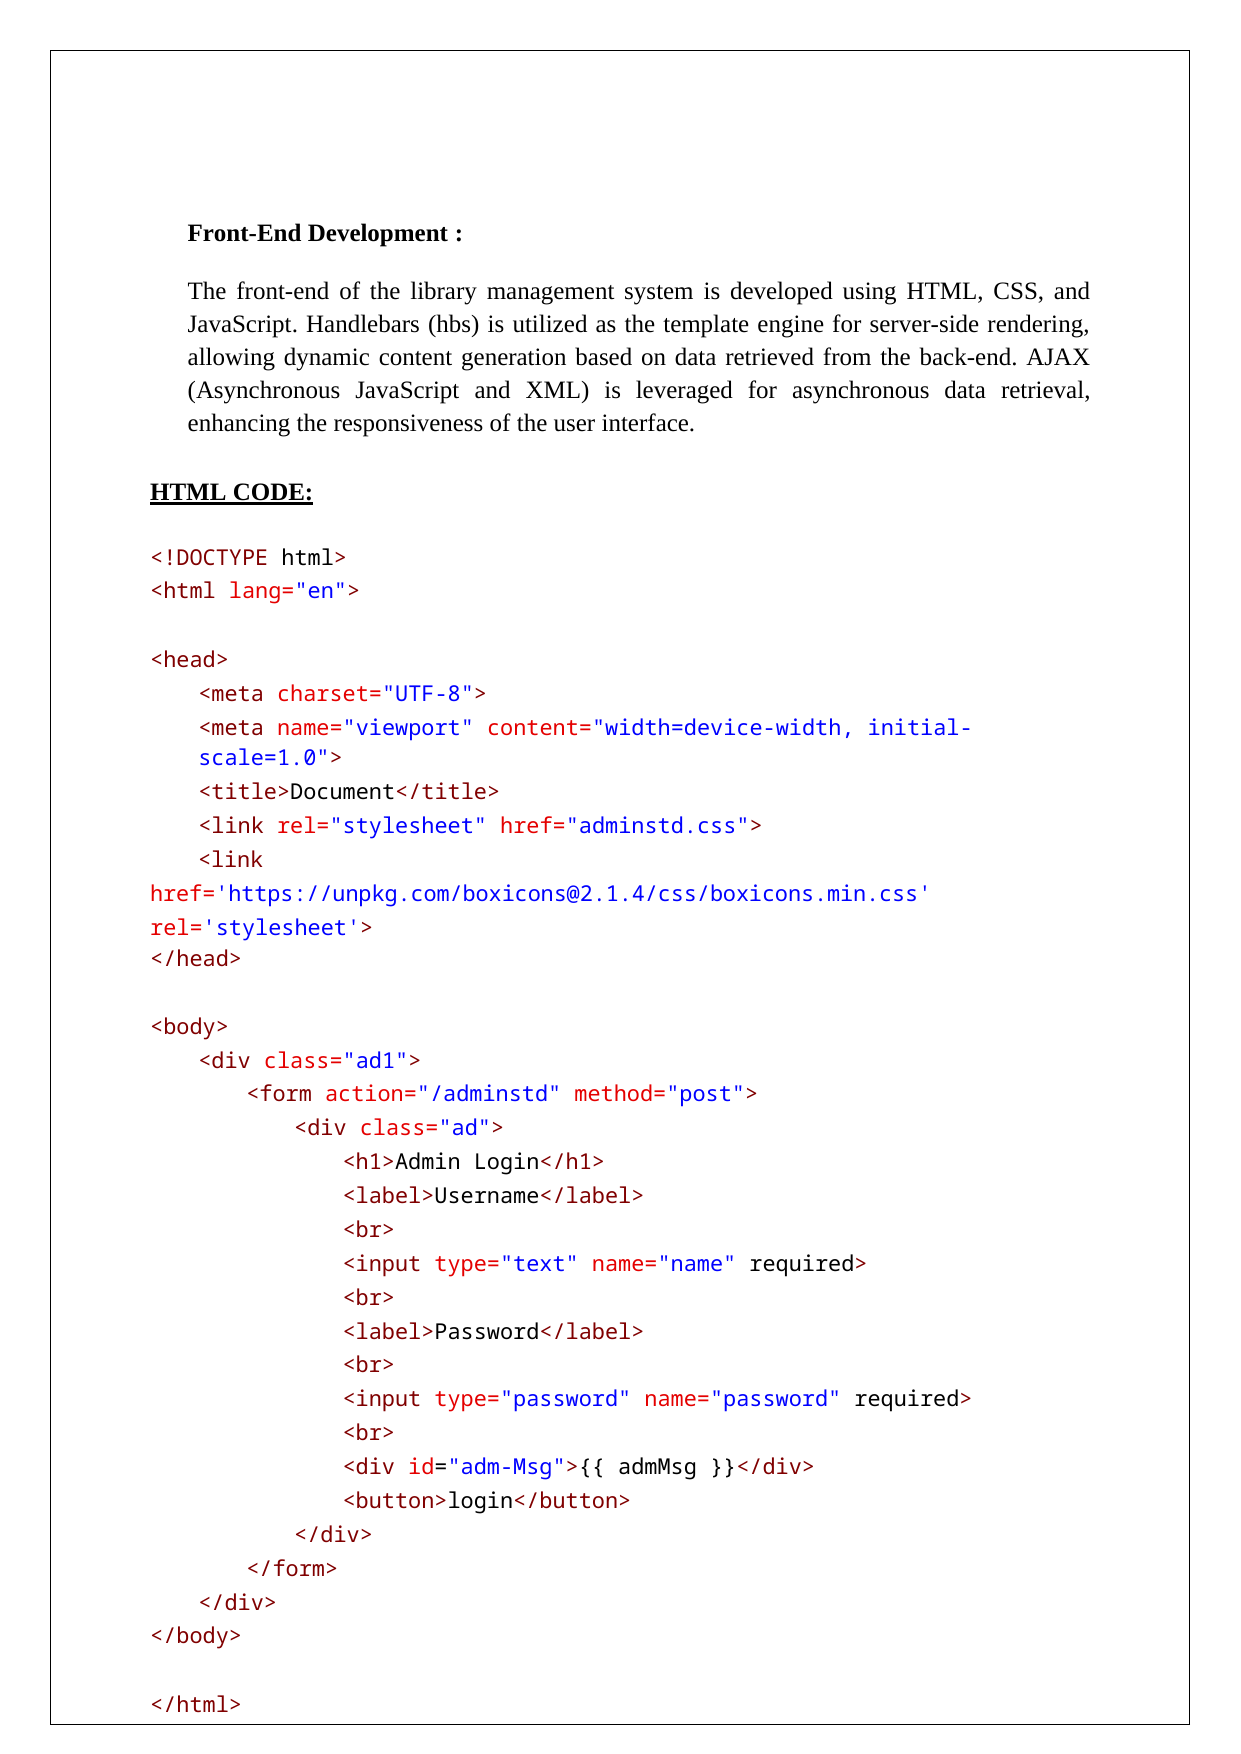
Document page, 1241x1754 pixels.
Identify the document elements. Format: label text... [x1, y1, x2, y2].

text <br> [342, 1214, 1105, 1244]
text </div> [198, 1587, 1105, 1616]
text <br> [342, 1349, 1105, 1379]
subtitle HTML CODE: [150, 477, 1105, 506]
text <meta name="viewport" content="width=device-width, initial-scale=1.0"> [198, 712, 1105, 772]
text <h1>Admin Login</h1> [342, 1146, 1105, 1176]
text <input type="text" name="name" required> [342, 1248, 1105, 1278]
text <input type="password" name="password" required> [342, 1383, 1105, 1413]
text <link rel="stylesheet" href="adminstd.css"> [198, 810, 1105, 839]
text </head> [150, 946, 1105, 971]
text <html lang="en"> [150, 576, 1105, 605]
text <!DOCTYPE html> [150, 542, 1105, 571]
text </html> [150, 1689, 1105, 1719]
text <head> [150, 644, 1105, 674]
text <label>Password</label> [342, 1316, 1105, 1346]
text <button>login</button> [342, 1485, 1105, 1514]
text <meta charset="UTF-8"> [198, 678, 1105, 708]
text <form action="/adminstd" method="post"> [246, 1078, 1105, 1108]
text </div> [294, 1519, 1105, 1548]
text <br> [342, 1417, 1105, 1447]
text <link href='https://unpkg.com/boxicons@2.1.4/css/boxicons.min.css' rel='stylesheet'> [150, 843, 1055, 942]
text </body> [150, 1620, 1105, 1650]
text <title>Document</title> [198, 776, 1105, 806]
text <div class="ad1"> [198, 1045, 1105, 1074]
text <label>Username</label> [342, 1180, 1105, 1210]
text <div id="adm-Msg">{{ admMsg }}</div> [342, 1451, 1105, 1481]
text <br> [342, 1282, 1105, 1312]
text The front-end of the library management system is developed using HTML, CSS, and JavaScript. Handlebars (hbs) is utilized as the template engine for server-side rendering, allowing dynamic content generation based on data retrieved from the back-end. AJAX (Asynchronous JavaScript and XML) is leveraged for asynchronous data retrieval, enhancing the responsiveness of the user interface. [187, 276, 1091, 437]
text </form> [246, 1553, 1105, 1582]
text <div class="ad"> [294, 1112, 1105, 1142]
subtitle Front-End Development : [187, 218, 1105, 246]
text <body> [150, 1011, 1105, 1041]
